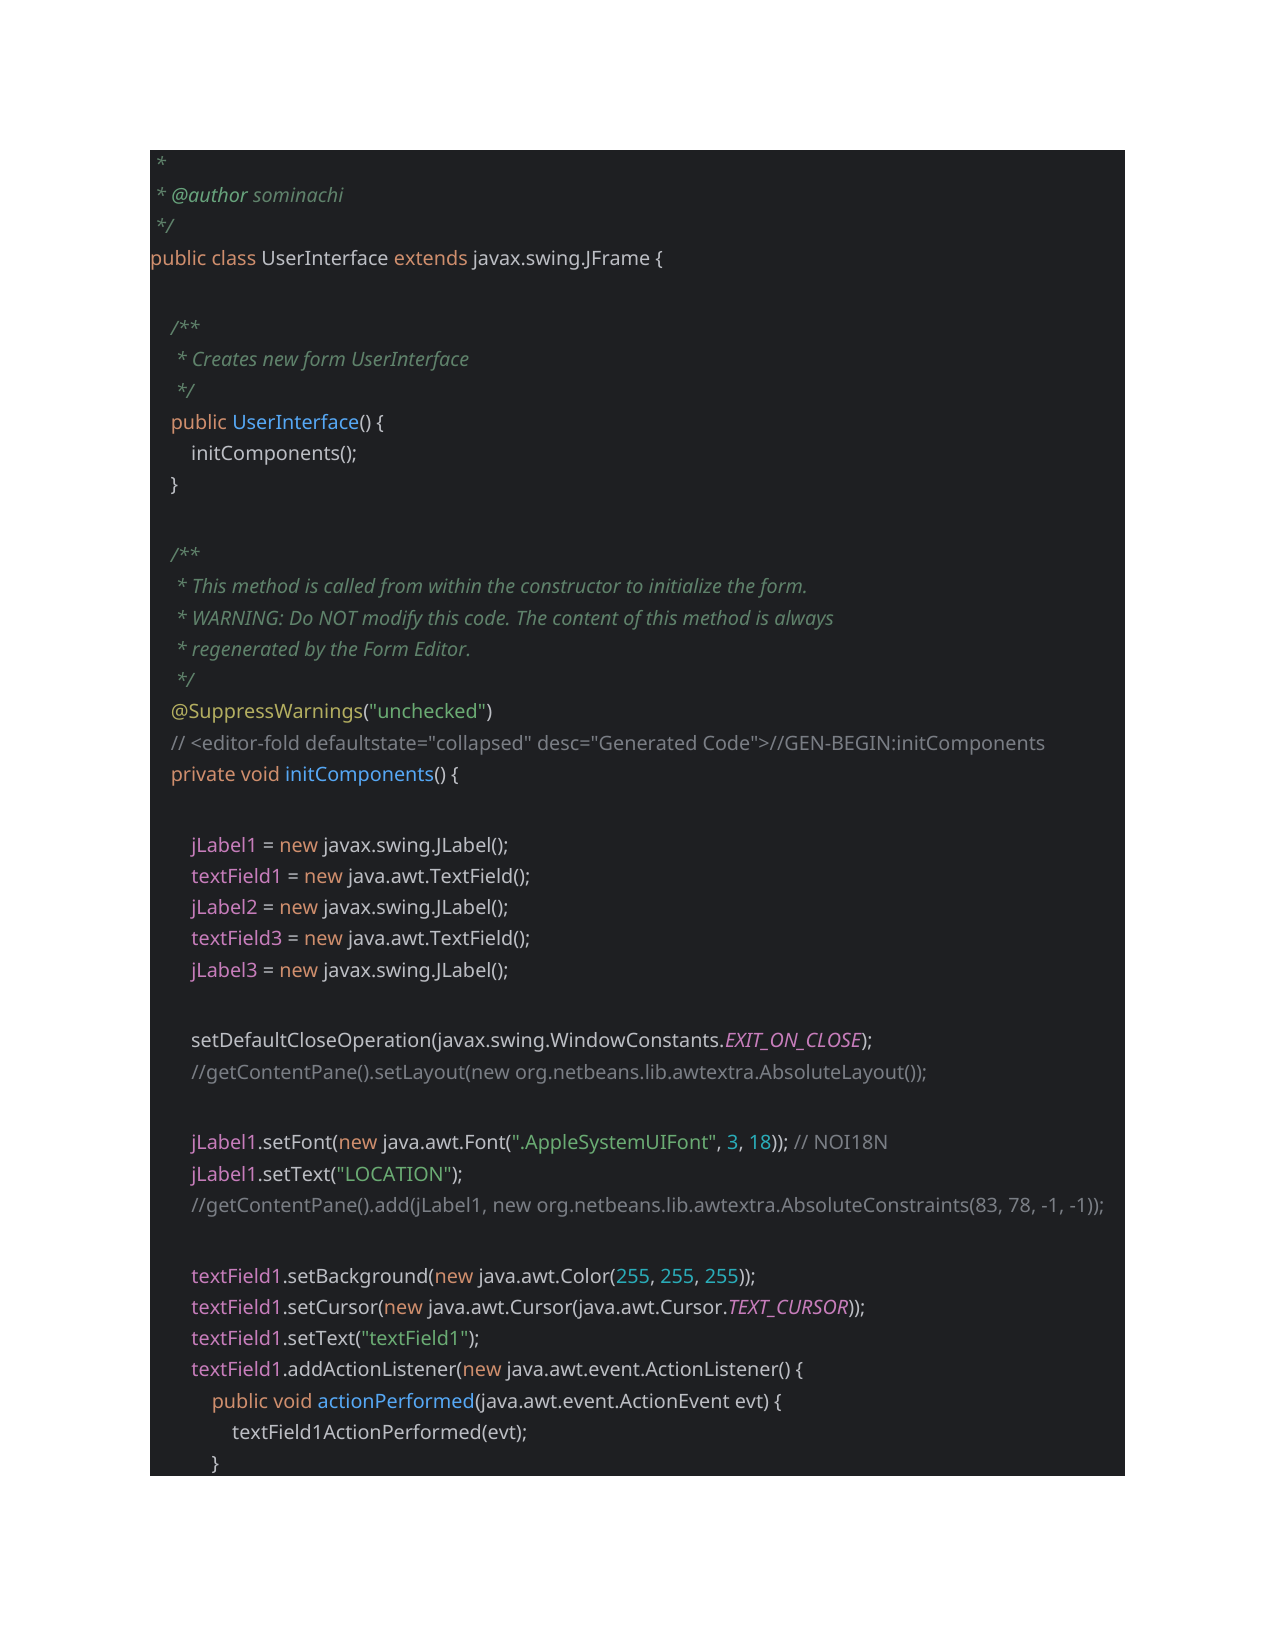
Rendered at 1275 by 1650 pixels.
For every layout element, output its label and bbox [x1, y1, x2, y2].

text [150, 150, 1125, 1476]
